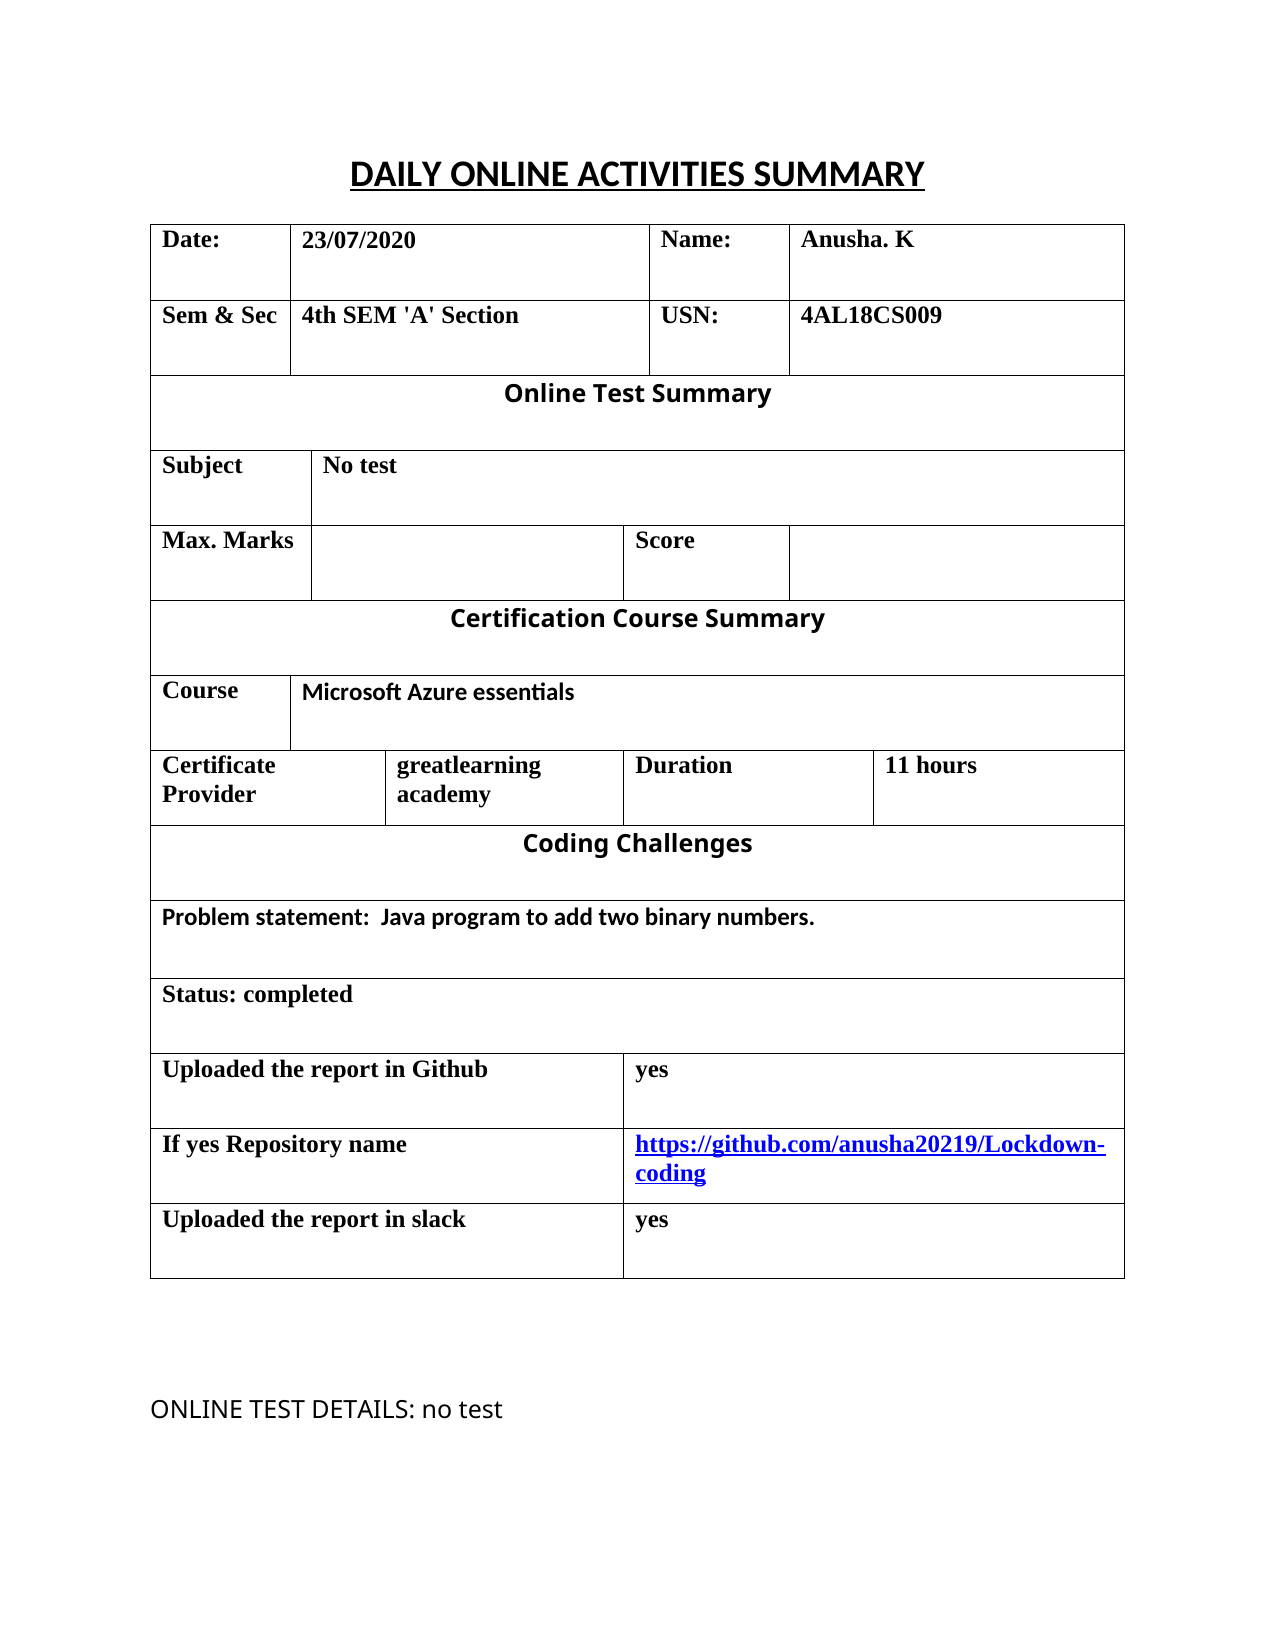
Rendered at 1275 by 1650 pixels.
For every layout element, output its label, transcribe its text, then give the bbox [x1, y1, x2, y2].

text DAILY ONLINE ACTIVITIES SUMMARY [150, 150, 1125, 196]
table_cell https://github.com/anusha20219/Lockdown-coding [624, 1129, 1124, 1203]
table_cell Subject [151, 451, 311, 524]
table_cell Duration [624, 751, 873, 824]
table_header Name: [650, 225, 789, 299]
text ONLINE TEST DETAILS: no test [150, 1392, 1125, 1426]
table_cell Certificate Provider [151, 751, 385, 824]
table_cell Score [624, 526, 789, 599]
table_cell greatlearning academy [386, 751, 623, 824]
table_cell Sem & Sec [151, 301, 290, 374]
table_cell [790, 526, 1124, 599]
table_cell Online Test Summary [151, 376, 1124, 449]
table_cell Uploaded the report in Github [151, 1054, 623, 1128]
table_cell Max. Marks [151, 526, 311, 599]
table_cell Certification Course Summary [151, 601, 1124, 674]
table_header Anusha. K [790, 225, 1124, 299]
table_header 23/07/2020 [291, 225, 649, 299]
table_cell 4th SEM 'A' Section [291, 301, 649, 374]
table_cell Microsoft Azure essentials [291, 676, 1124, 749]
table_cell 11 hours [874, 751, 1124, 824]
table_cell yes [624, 1054, 1124, 1128]
table_cell No test [312, 451, 1124, 524]
table_cell If yes Repository name [151, 1129, 623, 1203]
table_cell [312, 526, 623, 599]
table_cell Status: completed [151, 979, 1124, 1053]
table_cell Coding Challenges [151, 826, 1124, 899]
table_cell Problem statement: Java program to add two binary numbers. [151, 901, 1124, 978]
table_header Date: [151, 225, 290, 299]
table_cell 4AL18CS009 [790, 301, 1124, 374]
table_cell Uploaded the report in slack [151, 1204, 623, 1278]
table_cell USN: [650, 301, 789, 374]
table_cell Course [151, 676, 290, 749]
table_cell yes [624, 1204, 1124, 1278]
